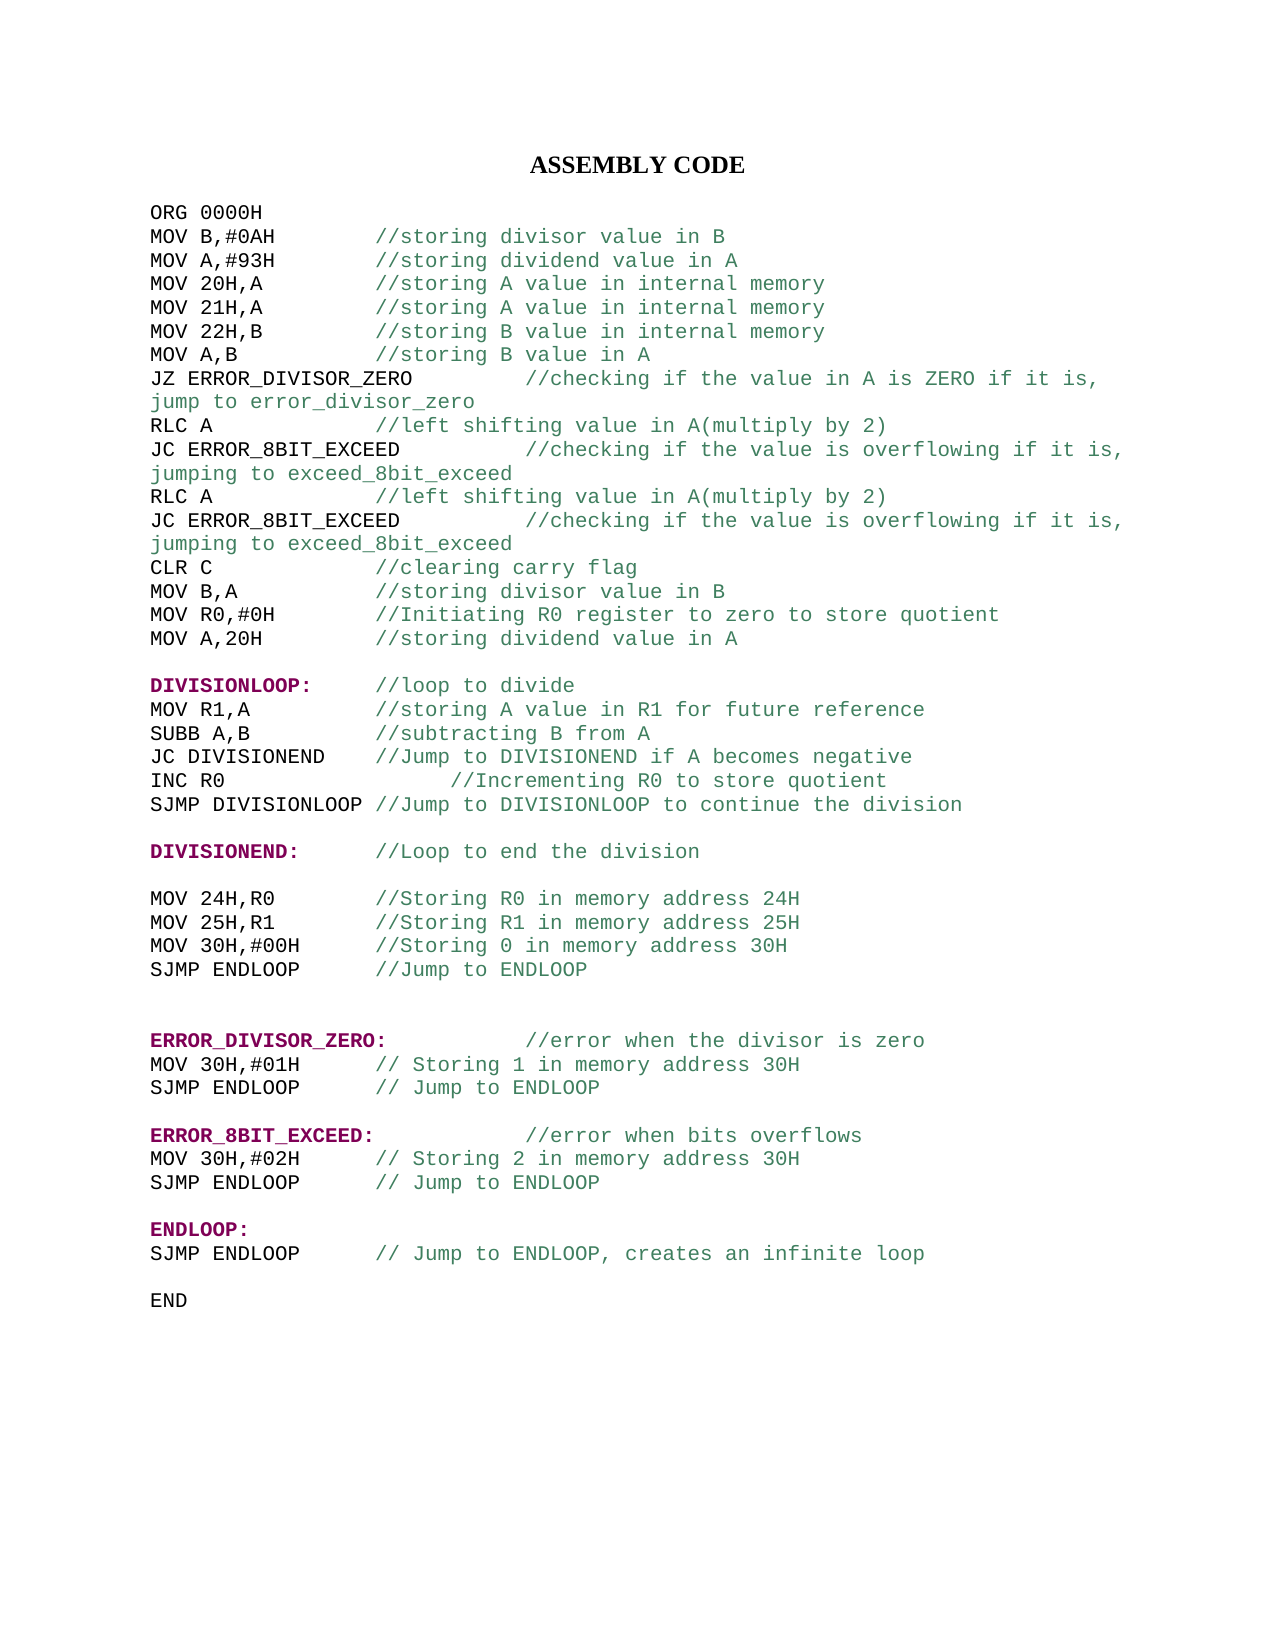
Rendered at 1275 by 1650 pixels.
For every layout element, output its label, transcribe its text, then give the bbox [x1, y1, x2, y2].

text DIVISIONLOOP: //loop to divide [150, 675, 1125, 699]
text MOV B,A //storing divisor value in B [150, 581, 1125, 604]
text MOV A,#93H //storing dividend value in A [150, 250, 1125, 273]
text MOV B,#0AH //storing divisor value in B [150, 226, 1125, 250]
text MOV 21H,A //storing A value in internal memory [150, 297, 1125, 321]
text MOV R1,A //storing A value in R1 for future reference [150, 699, 1125, 723]
text INC R0 //Incrementing R0 to store quotient [150, 770, 1125, 793]
text ERROR_8BIT_EXCEED: //error when bits overflows [150, 1124, 1125, 1148]
text ORG 0000H [150, 202, 1125, 226]
text JZ ERROR_DIVISOR_ZERO //checking if the value in A is ZERO if it is, jump to error_divisor_zero [150, 368, 1125, 415]
text CLR C //clearing carry flag [150, 557, 1125, 581]
text MOV 30H,#02H // Storing 2 in memory address 30H [150, 1148, 1125, 1172]
text MOV A,20H //storing dividend value in A [150, 628, 1125, 652]
text MOV R0,#0H //Initiating R0 register to zero to store quotient [150, 604, 1125, 628]
text JC ERROR_8BIT_EXCEED //checking if the value is overflowing if it is, jumping to exceed_8bit_exceed [150, 439, 1125, 486]
text JC ERROR_8BIT_EXCEED //checking if the value is overflowing if it is, jumping to exceed_8bit_exceed [150, 510, 1125, 557]
text RLC A //left shifting value in A(multiply by 2) [150, 486, 1125, 510]
text ERROR_DIVISOR_ZERO: //error when the divisor is zero [150, 1030, 1125, 1054]
text MOV 24H,R0 //Storing R0 in memory address 24H [150, 888, 1125, 912]
text SJMP ENDLOOP // Jump to ENDLOOP [150, 1077, 1125, 1101]
text MOV 30H,#01H // Storing 1 in memory address 30H [150, 1054, 1125, 1077]
text DIVISIONEND: //Loop to end the division [150, 841, 1125, 864]
text SUBB A,B //subtracting B from A [150, 723, 1125, 746]
text MOV A,B //storing B value in A [150, 344, 1125, 368]
text ASSEMBLY CODE [150, 150, 1125, 179]
text SJMP ENDLOOP // Jump to ENDLOOP, creates an infinite loop [150, 1243, 1125, 1266]
text SJMP DIVISIONLOOP //Jump to DIVISIONLOOP to continue the division [150, 793, 1125, 817]
text JC DIVISIONEND //Jump to DIVISIONEND if A becomes negative [150, 746, 1125, 770]
text MOV 25H,R1 //Storing R1 in memory address 25H [150, 912, 1125, 935]
text RLC A //left shifting value in A(multiply by 2) [150, 415, 1125, 439]
text SJMP ENDLOOP //Jump to ENDLOOP [150, 959, 1125, 983]
text MOV 30H,#00H //Storing 0 in memory address 30H [150, 935, 1125, 959]
text ENDLOOP: [150, 1219, 1125, 1243]
text SJMP ENDLOOP // Jump to ENDLOOP [150, 1172, 1125, 1196]
text MOV 20H,A //storing A value in internal memory [150, 273, 1125, 297]
text MOV 22H,B //storing B value in internal memory [150, 321, 1125, 344]
text END [150, 1290, 1125, 1314]
